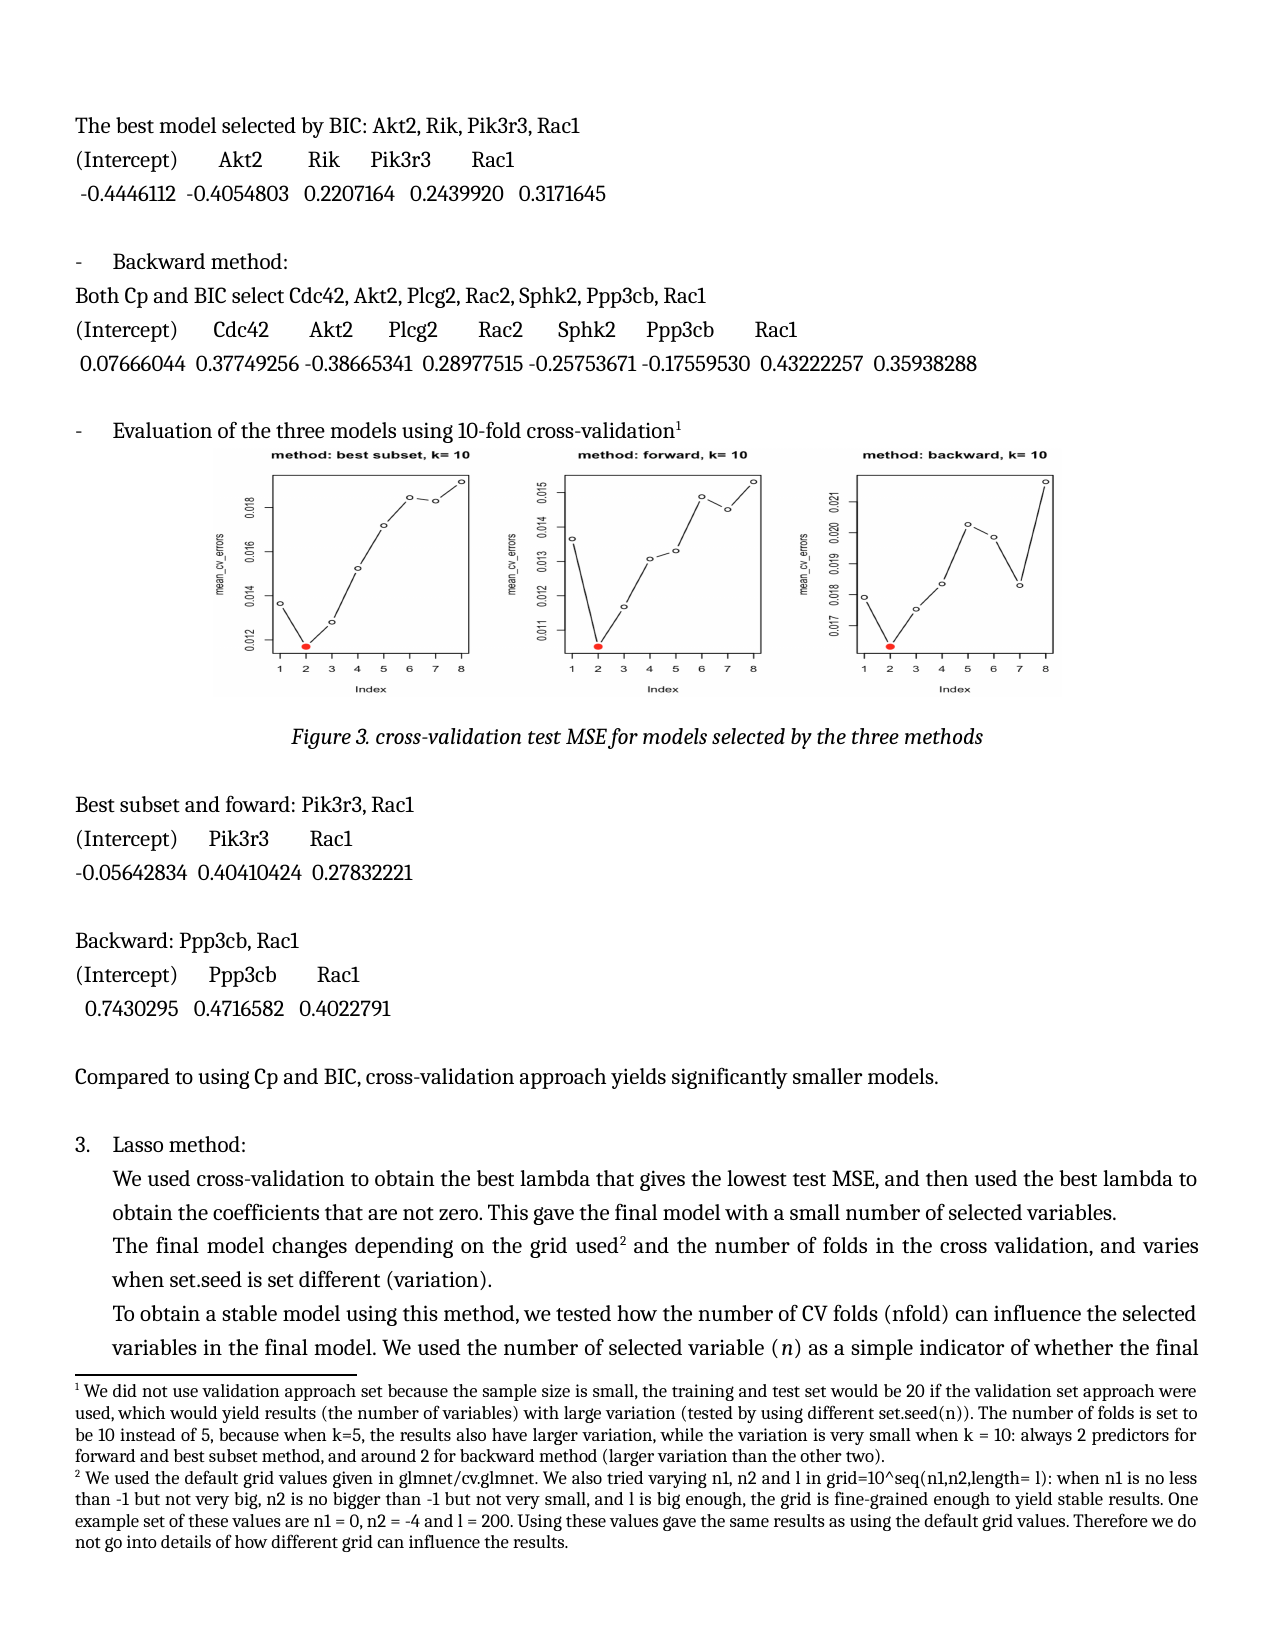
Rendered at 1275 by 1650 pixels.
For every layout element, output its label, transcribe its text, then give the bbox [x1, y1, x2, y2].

picture [213, 448, 1062, 697]
text Both Cp and BIC select Cdc42, Akt2, Plcg2, Rac2, Sphk2, Ppp3cb, Rac1 [75, 279, 1200, 313]
text Backward: Ppp3cb, Rac1 [75, 924, 1200, 958]
text Compared to using Cp and BIC, cross-validation approach yields significantly smaller models. [75, 1060, 1200, 1094]
list Backward method: [75, 245, 1200, 279]
text (Intercept) Pik3r3 Rac1 [75, 822, 1200, 856]
text Figure 3. cross-validation test MSE for models selected by the three methods [75, 720, 1200, 754]
text (Intercept) Ppp3cb Rac1 [75, 958, 1200, 992]
text -0.4446112 -0.4054803 0.2207164 0.2439920 0.3171645 [75, 177, 1200, 211]
text -0.05642834 0.40410424 0.27832221 [75, 856, 1200, 890]
text 0.07666044 0.37749256 -0.38665341 0.28977515 -0.25753671 -0.17559530 0.43222257 0.35938288 [75, 347, 1200, 381]
list We used cross-validation to obtain the best lambda that gives the lowest test MSE, and then used the best lambda to obtain the coefficients that are not zero. This gave the final model with a small number of selected variables. [112, 1162, 1200, 1229]
text (Intercept) Cdc42 Akt2 Plcg2 Rac2 Sphk2 Ppp3cb Rac1 [75, 313, 1200, 347]
list Evaluation of the three models using 10-fold cross-validation [75, 414, 1200, 448]
text 0.7430295 0.4716582 0.4022791 [75, 992, 1200, 1026]
text Best subset and foward: Pik3r3, Rac1 [75, 788, 1200, 822]
list The final model changes depending on the grid used and the number of folds in the cross validation, and varies when set.seed is set different (variation). [112, 1229, 1200, 1297]
text The best model selected by BIC: Akt2, Rik, Pik3r3, Rac1 [75, 109, 1200, 143]
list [112, 1297, 1200, 1365]
text (Intercept) Akt2 Rik Pik3r3 Rac1 [75, 143, 1200, 177]
list Lasso method: [75, 1128, 1200, 1162]
